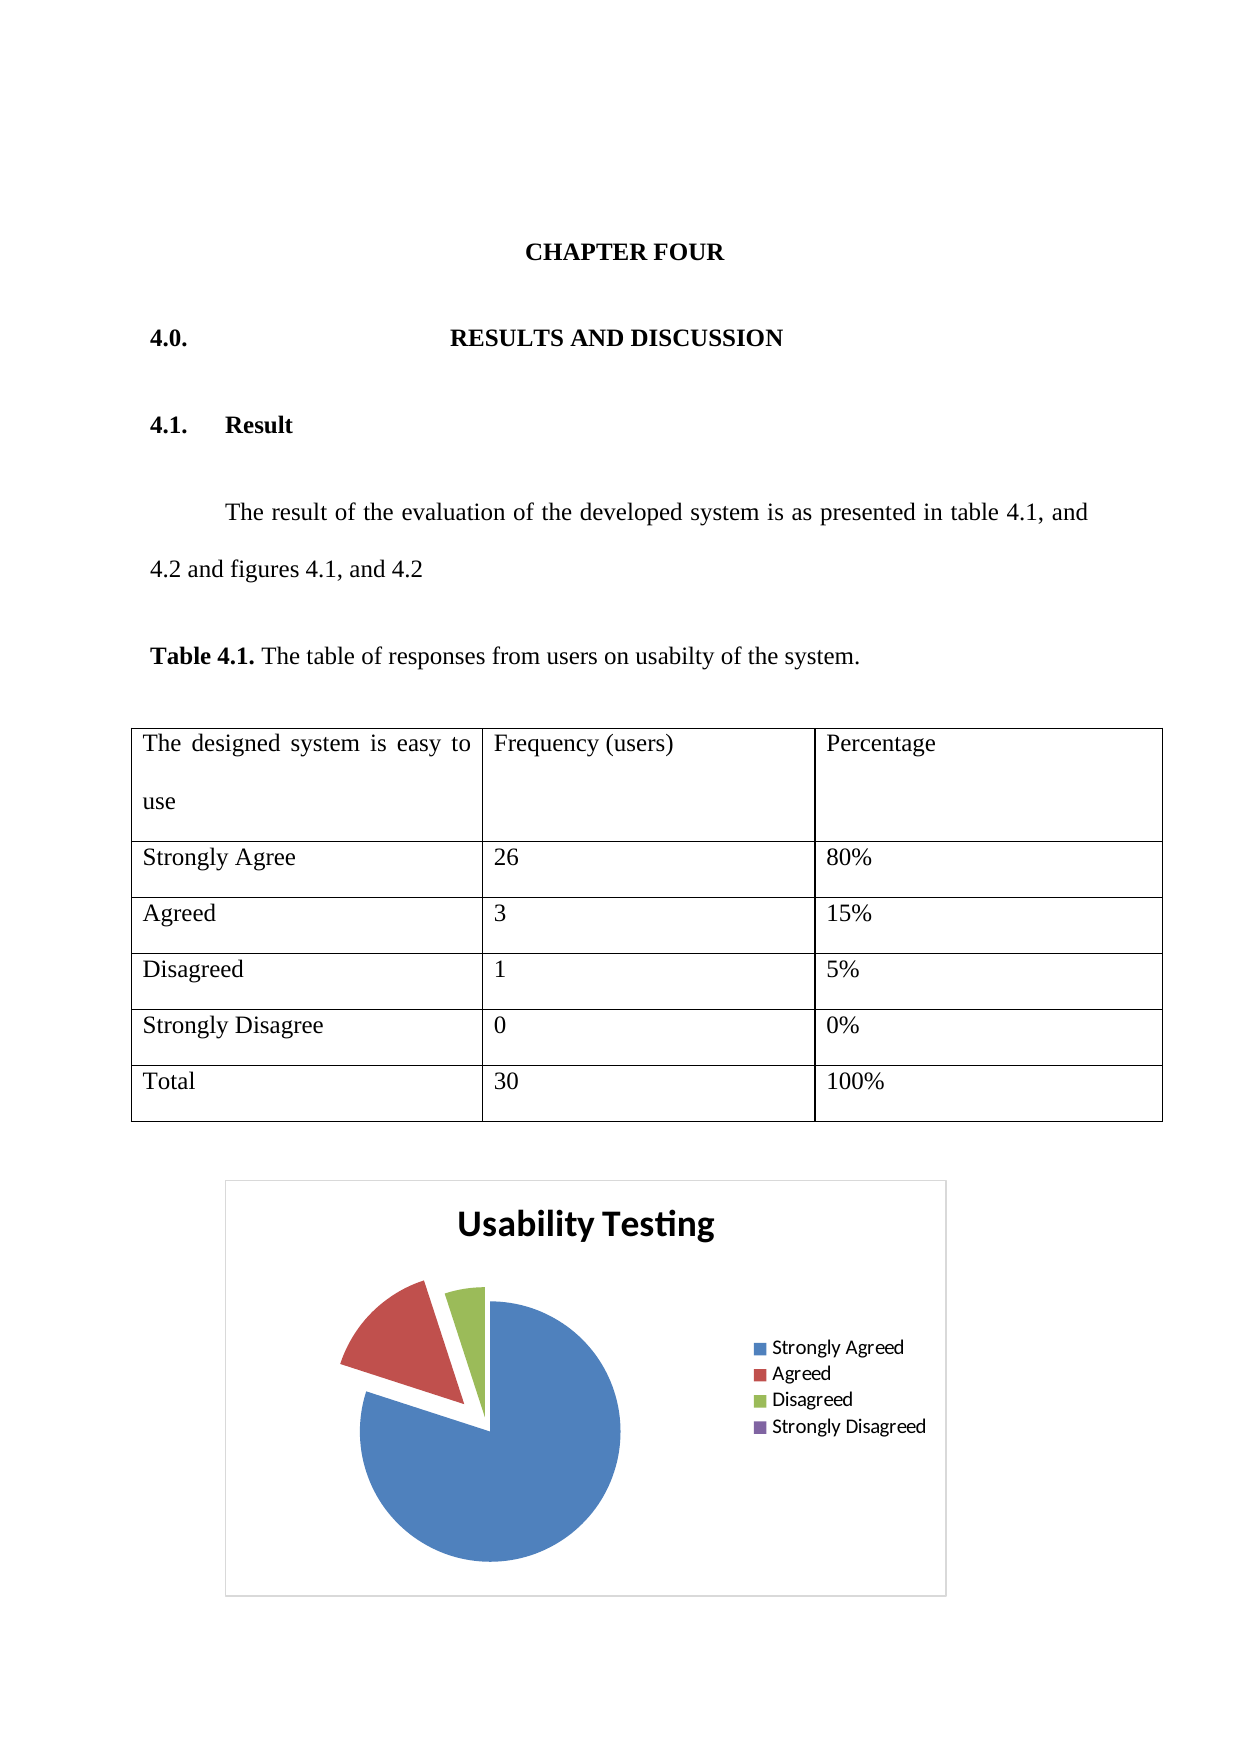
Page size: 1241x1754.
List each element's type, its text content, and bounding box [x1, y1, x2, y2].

table_header Percentage [816, 729, 1162, 841]
table_cell 1 [483, 954, 814, 1009]
table_cell Agreed [132, 898, 482, 953]
text 4.0. RESULTS AND DISCUSSION [150, 323, 1090, 352]
table_cell 100% [816, 1066, 1162, 1121]
table_cell Strongly Disagree [132, 1010, 482, 1065]
text Table 4.1. The table of responses from users on usabilty of the system. [150, 641, 1090, 669]
table_header The designed system is easy to use [132, 729, 482, 841]
text CHAPTER FOUR [450, 237, 1090, 265]
table_cell 80% [816, 842, 1162, 897]
table_cell 3 [483, 898, 814, 953]
text 4.1. Result [150, 410, 1090, 439]
table_cell 26 [483, 842, 814, 897]
table_cell Strongly Agree [132, 842, 482, 897]
text The result of the evaluation of the developed system is as presented in table 4.1, and 4.2 and figures 4.1, and 4.2 [150, 497, 1090, 583]
table_cell Total [132, 1066, 482, 1121]
table_cell 15% [816, 898, 1162, 953]
table_cell Disagreed [132, 954, 482, 1009]
table_cell 0 [483, 1010, 814, 1065]
table_header Frequency (users) [483, 729, 814, 841]
table_cell 5% [816, 954, 1162, 1009]
table_cell 0% [816, 1010, 1162, 1065]
table_cell 30 [483, 1066, 814, 1121]
